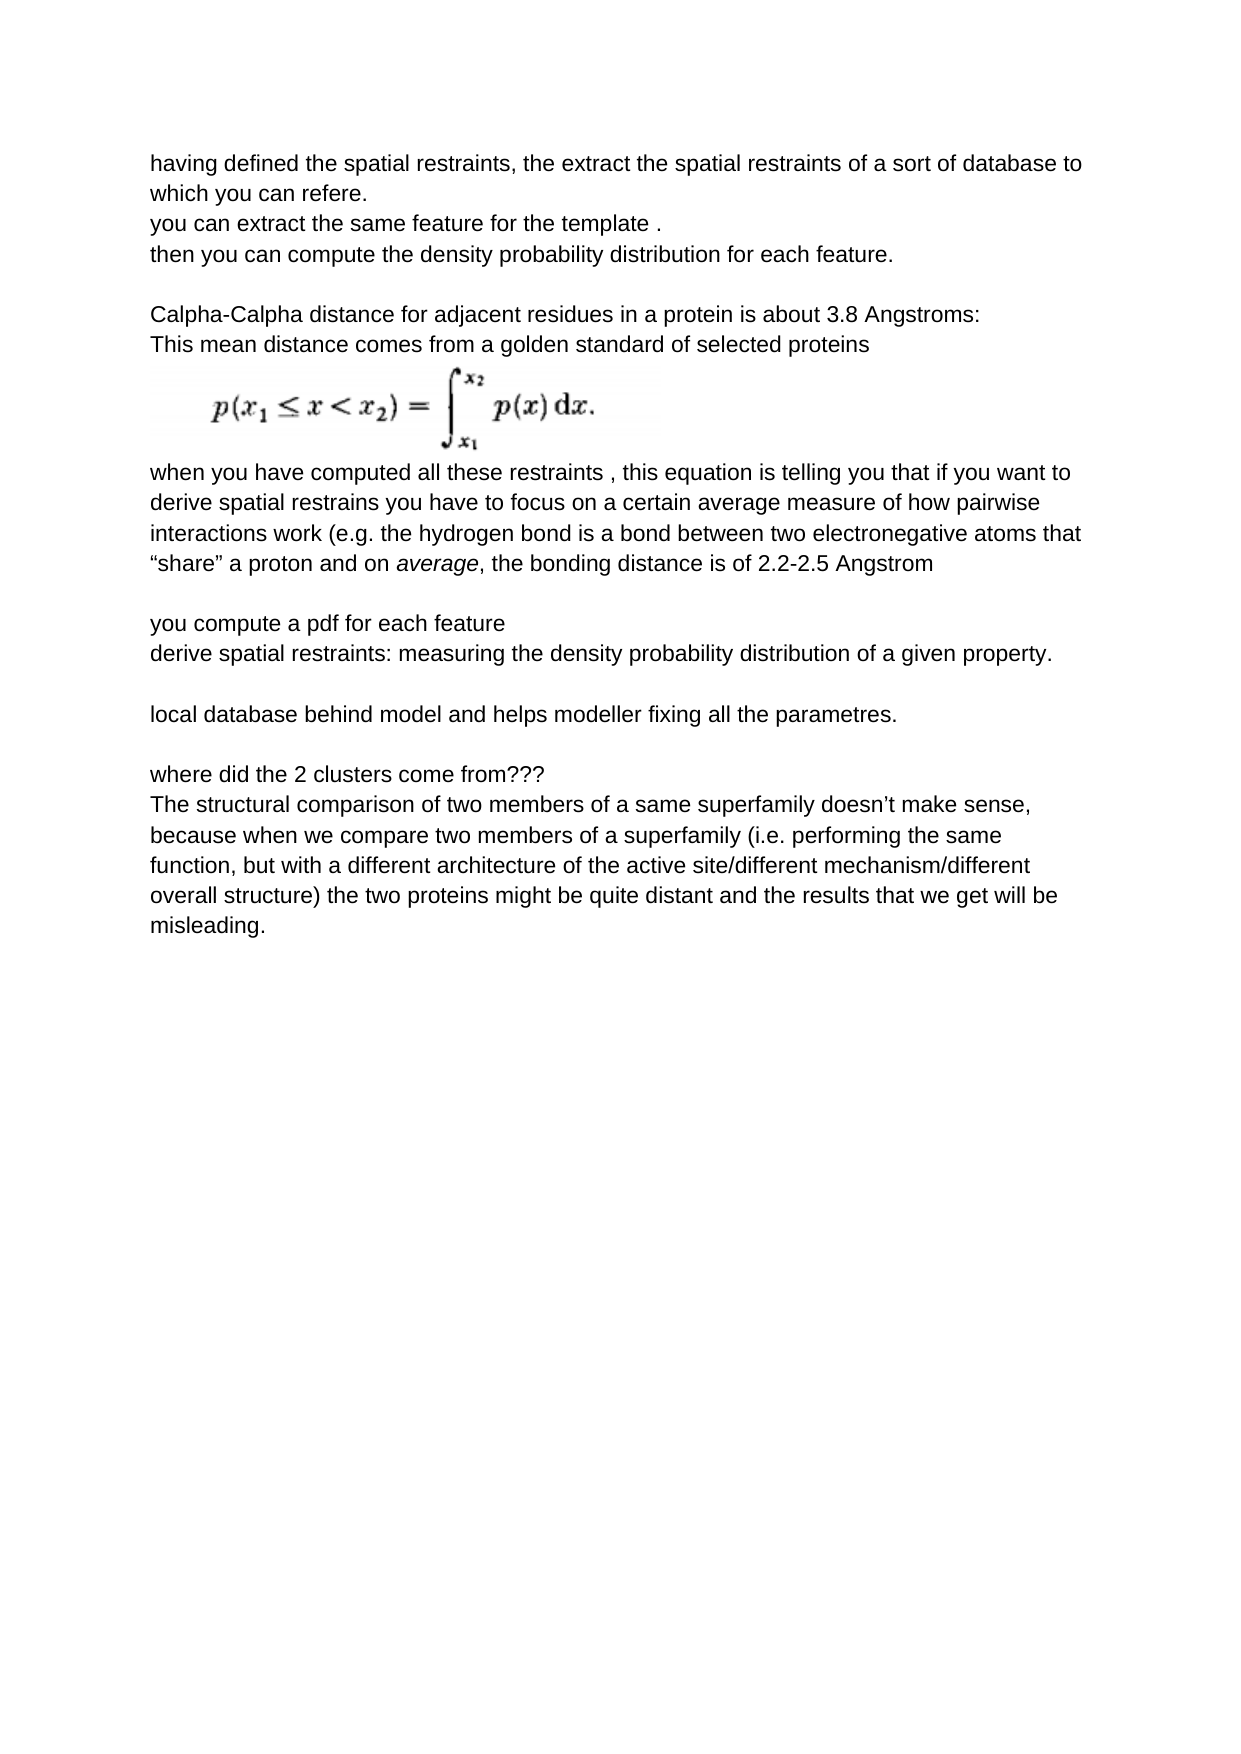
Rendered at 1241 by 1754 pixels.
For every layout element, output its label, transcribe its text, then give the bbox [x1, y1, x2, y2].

text when you have computed all these restraints , this equation is telling you that if you want to derive spatial restrains you have to focus on a certain average measure of how pairwise interactions work (e.g. the hydrogen bond is a bond between two electronegative atoms that “share” a proton and on average, the bonding distance is of 2.2-2.5 Angstrom [150, 459, 1090, 576]
text then you can compute the density probability distribution for each feature. [150, 241, 1090, 267]
text having defined the spatial restraints, the extract the spatial restraints of a sort of database to which you can refere. [150, 150, 1090, 207]
text derive spatial restraints: measuring the density probability distribution of a given property. [150, 640, 1090, 667]
text local database behind model and helps modeller fixing all the parametres. [150, 701, 1090, 727]
text This mean distance comes from a golden standard of selected proteins [150, 331, 1090, 358]
text where did the 2 clusters come from??? [150, 761, 1090, 787]
text Calpha-Calpha distance for adjacent residues in a protein is about 3.8 Angstroms: [150, 301, 1090, 327]
text you compute a pdf for each feature [150, 610, 1090, 636]
picture [150, 361, 661, 456]
text The structural comparison of two members of a same superfamily doesn’t make sense, because when we compare two members of a superfamily (i.e. performing the same function, but with a different architecture of the active site/different mechanism/different overall structure) the two proteins might be quite distant and the results that we get will be misleading. [150, 791, 1090, 938]
text you can extract the same feature for the template . [150, 210, 1090, 237]
